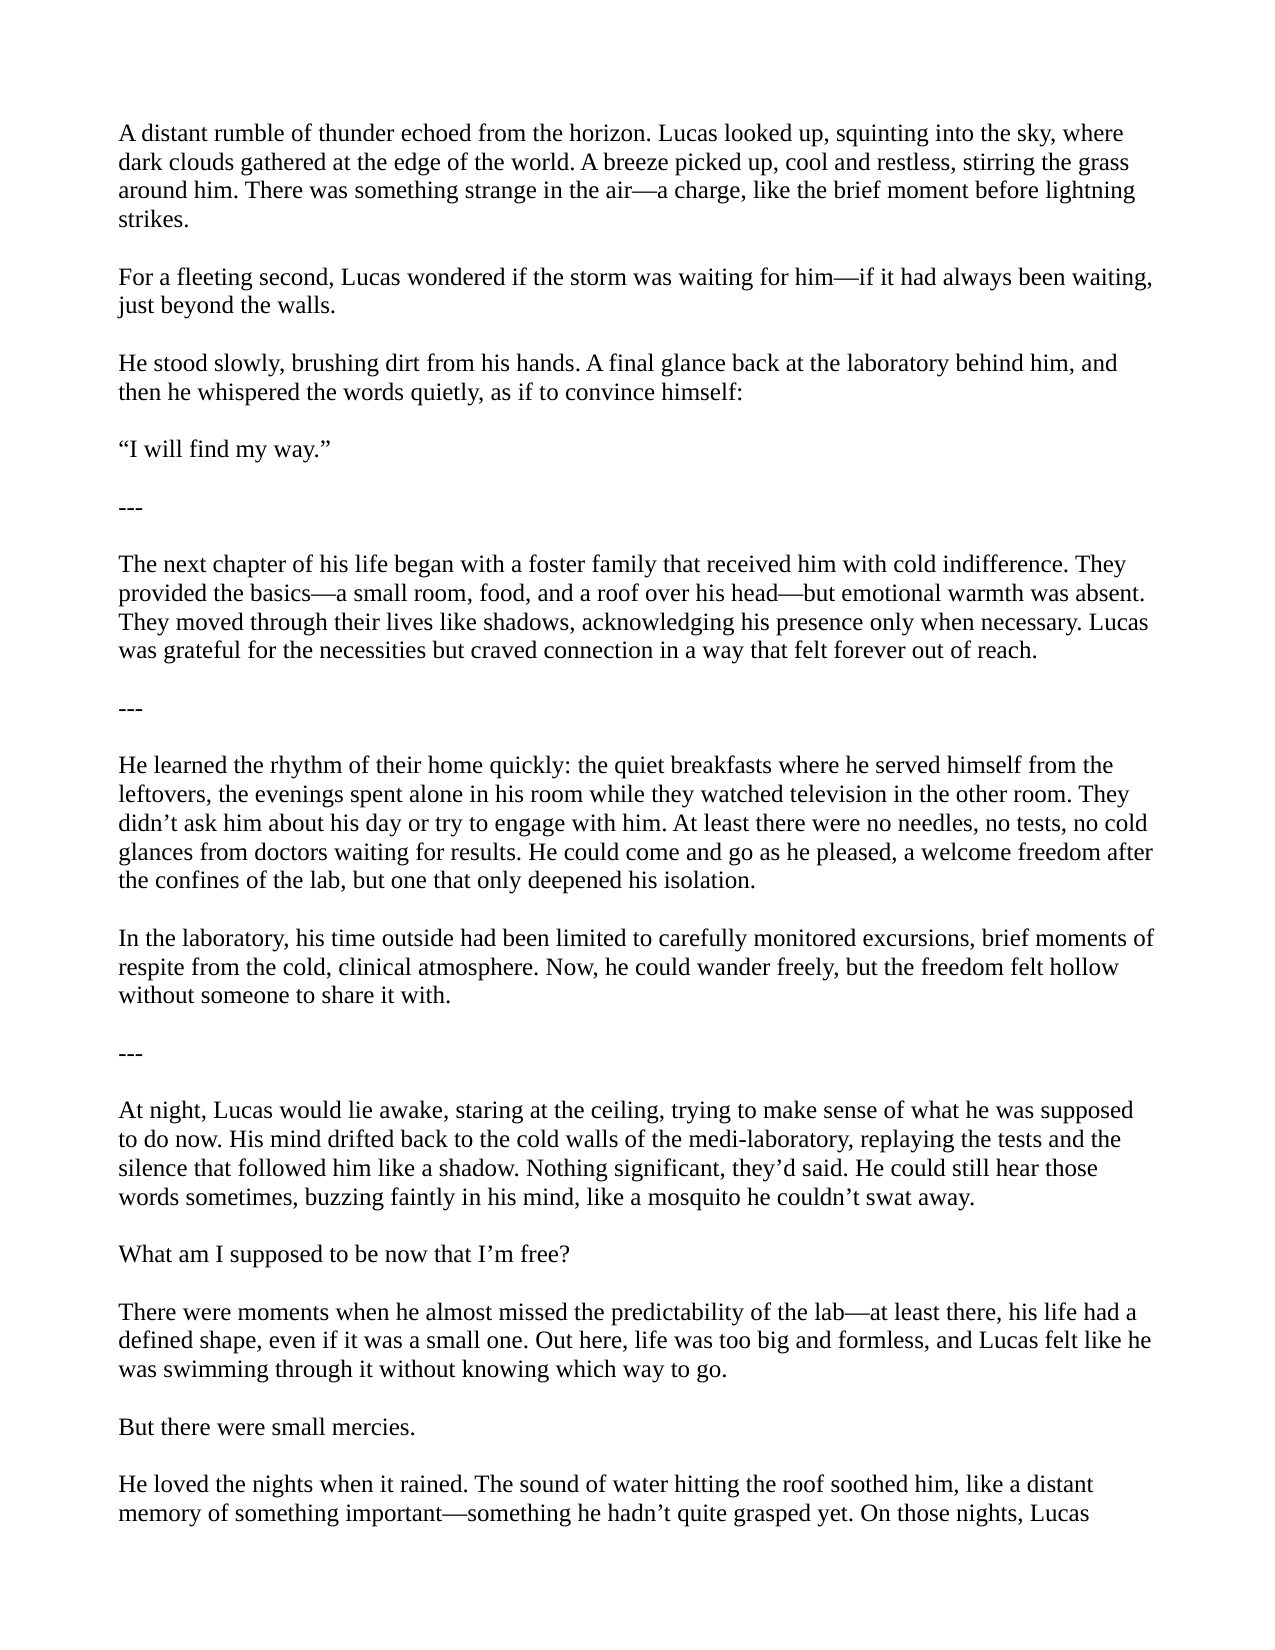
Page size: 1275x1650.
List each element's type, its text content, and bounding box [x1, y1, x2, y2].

text In the laboratory, his time outside had been limited to carefully monitored excursions, brief moments of respite from the cold, clinical atmosphere. Now, he could wander freely, but the freedom felt hollow without someone to share it with. [118, 923, 1157, 1009]
text He learned the rhythm of their home quickly: the quiet breakfasts where he served himself from the leftovers, the evenings spent alone in his room while they watched television in the other room. They didn’t ask him about his day or try to engage with him. At least there were no needles, no tests, no cold glances from doctors waiting for results. He could come and go as he pleased, a welcome freedom after the confines of the lab, but one that only deepened his isolation. [118, 751, 1157, 894]
text --- [118, 1038, 1157, 1067]
text At night, Lucas would lie awake, staring at the ceiling, trying to make sense of what he was supposed to do now. His mind drifted back to the cold walls of the medi-laboratory, replaying the tests and the silence that followed him like a shadow. Nothing significant, they’d said. He could still hear those words sometimes, buzzing faintly in his mind, like a mosquito he couldn’t swat away. [118, 1096, 1157, 1211]
text There were moments when he almost missed the predictability of the lab—at least there, his life had a defined shape, even if it was a small one. Out here, life was too big and formless, and Lucas felt like he was swimming through it without knowing which way to go. [118, 1297, 1157, 1383]
text --- [118, 492, 1157, 521]
text --- [118, 693, 1157, 722]
text But there were small mercies. [118, 1412, 1157, 1441]
text He stood slowly, brushing dirt from his hands. A final glance back at the laboratory behind him, and then he whispered the words quietly, as if to convince himself: [118, 348, 1157, 406]
text A distant rumble of thunder echoed from the horizon. Lucas looked up, squinting into the sky, where dark clouds gathered at the edge of the world. A breeze picked up, cool and restless, stirring the grass around him. There was something strange in the air—a charge, like the brief moment before lightning strikes. [118, 118, 1157, 233]
text The next chapter of his life began with a foster family that received him with cold indifference. They provided the basics—a small room, food, and a roof over his head—but emotional warmth was absent. They moved through their lives like shadows, acknowledging his presence only when necessary. Lucas was grateful for the necessities but craved connection in a way that felt forever out of reach. [118, 549, 1157, 664]
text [118, 1469, 1157, 1527]
text “I will find my way.” [118, 434, 1157, 463]
text For a fleeting second, Lucas wondered if the storm was waiting for him—if it had always been waiting, just beyond the walls. [118, 262, 1157, 319]
text What am I supposed to be now that I’m free? [118, 1239, 1157, 1268]
